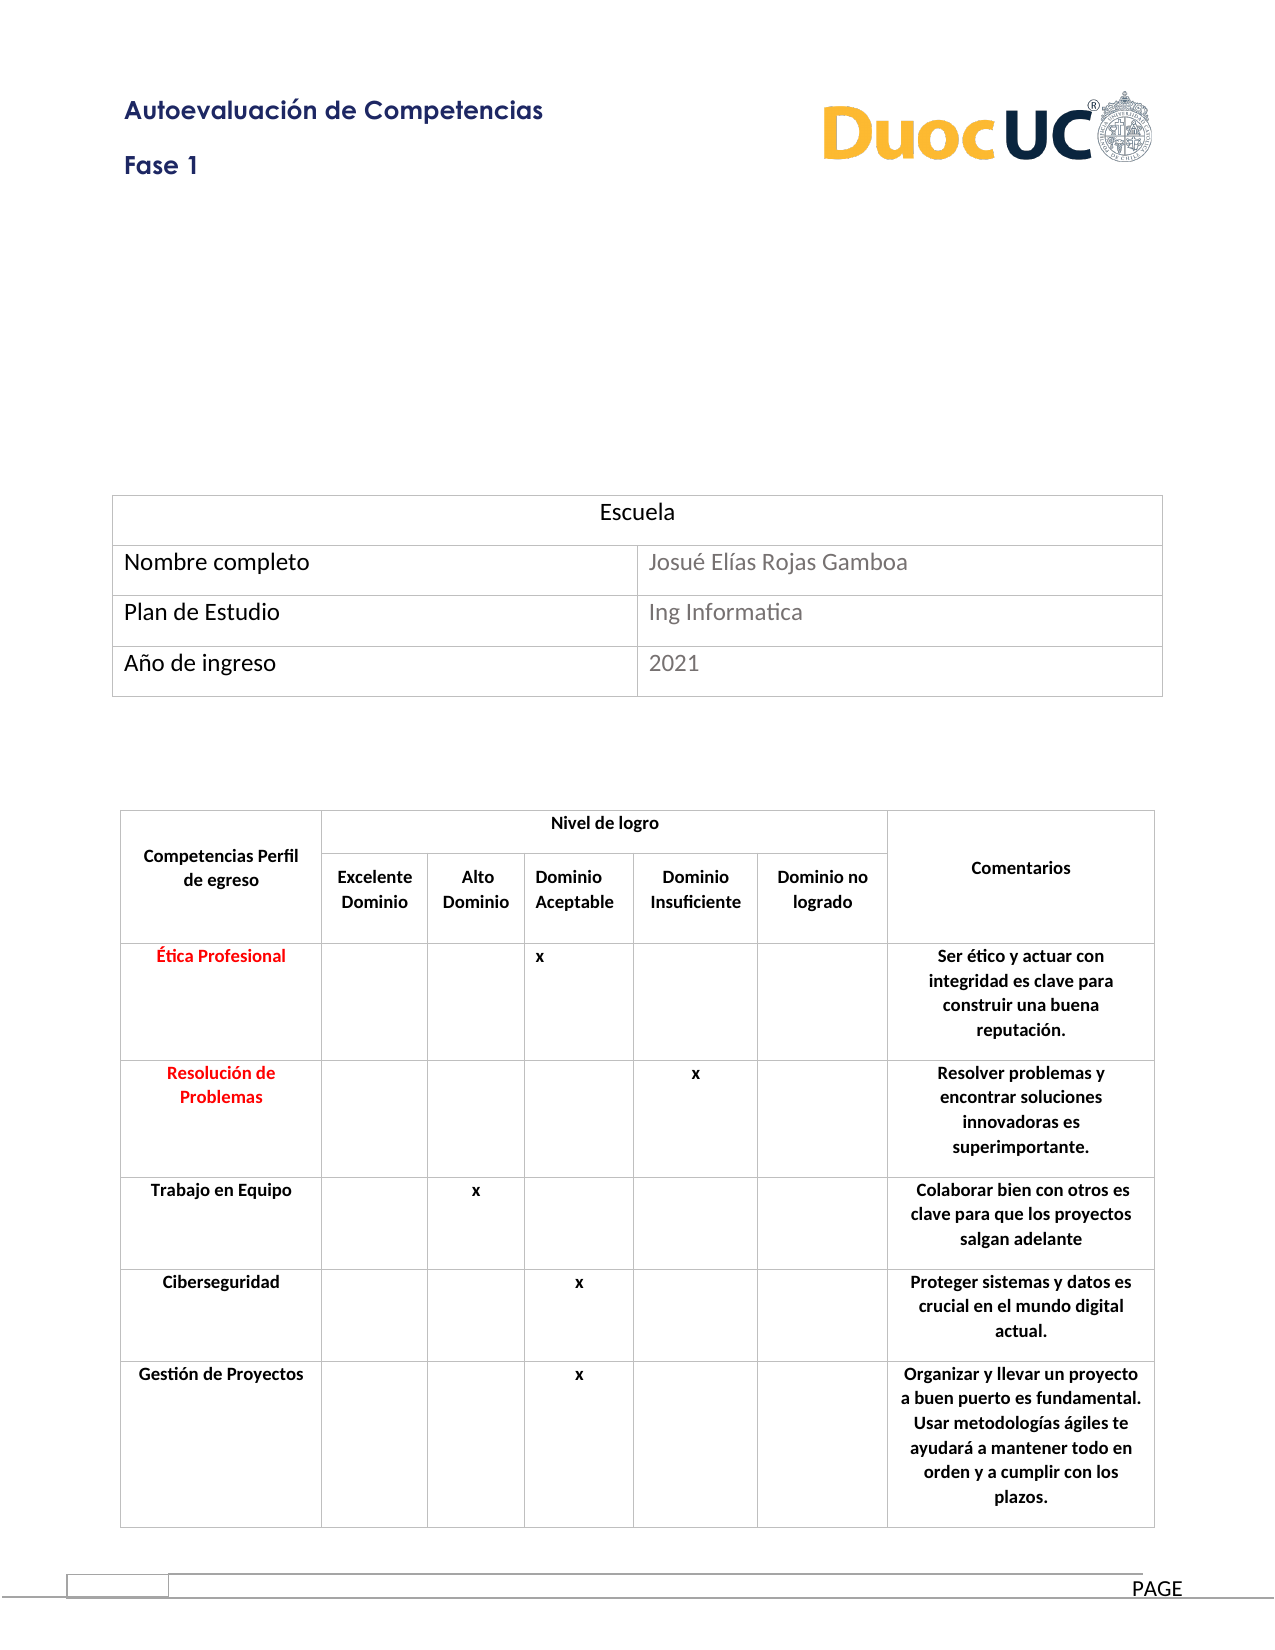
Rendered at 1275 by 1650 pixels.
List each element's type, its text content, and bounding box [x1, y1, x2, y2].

table_cell [428, 1061, 524, 1177]
table_cell [322, 1178, 427, 1269]
table_header Competencias Perfil de egreso [121, 811, 321, 943]
table_cell [758, 1178, 887, 1269]
table_cell [634, 1270, 757, 1361]
table_cell Plan de Estudio [113, 596, 637, 646]
table_cell Dominio no logrado [758, 854, 887, 943]
table_header Nivel de logro [322, 811, 887, 852]
table_cell Gestión de Proyectos [121, 1362, 321, 1527]
table_cell Colaborar bien con otros es clave para que los proyectos salgan adelante [888, 1178, 1154, 1269]
table_cell Resolver problemas y encontrar soluciones innovadoras es superimportante. [888, 1061, 1154, 1177]
table_cell x [525, 1362, 633, 1527]
table_cell [758, 1270, 887, 1361]
table_cell [525, 1178, 633, 1269]
table_cell [322, 1061, 427, 1177]
table_cell [634, 1362, 757, 1527]
table_cell Ing Informatica [638, 596, 1162, 646]
table_cell [428, 944, 524, 1060]
table_cell [758, 1362, 887, 1527]
table_cell Nombre completo [113, 546, 637, 595]
table_cell Dominio Insuficiente [634, 854, 757, 943]
table_cell [634, 944, 757, 1060]
table_cell Organizar y llevar un proyecto a buen puerto es fundamental. Usar metodologías ágiles te ayudará a mantener todo en orden y a cumplir con los plazos. [888, 1362, 1154, 1527]
table_cell Ciberseguridad [121, 1270, 321, 1361]
table_cell Alto Dominio [428, 854, 524, 943]
table_cell Dominio Aceptable [525, 854, 633, 943]
table_cell [322, 1270, 427, 1361]
table_cell Ser ético y actuar con integridad es clave para construir una buena reputación. [888, 944, 1154, 1060]
table_cell Josué Elías Rojas Gamboa [638, 546, 1162, 595]
table_cell [428, 1270, 524, 1361]
table_cell x [525, 944, 633, 1060]
table_cell Trabajo en Equipo [121, 1178, 321, 1269]
table_cell Ética Profesional [121, 944, 321, 1060]
table_cell [525, 1061, 633, 1177]
table_cell 2021 [638, 647, 1162, 696]
table_cell x [525, 1270, 633, 1361]
table_cell [428, 1362, 524, 1527]
table_header Escuela [113, 496, 1162, 545]
table_cell [634, 1178, 757, 1269]
table_cell Resolución de Problemas [121, 1061, 321, 1177]
table_cell Proteger sistemas y datos es crucial en el mundo digital actual. [888, 1270, 1154, 1361]
table_header Comentarios [888, 811, 1154, 943]
picture [824, 91, 1152, 162]
table_cell x [634, 1061, 757, 1177]
table_cell [758, 1061, 887, 1177]
table_cell [758, 944, 887, 1060]
table_cell Año de ingreso [113, 647, 637, 696]
table_cell [322, 1362, 427, 1527]
table_cell x [428, 1178, 524, 1269]
table_cell [322, 944, 427, 1060]
table_cell Excelente Dominio [322, 854, 427, 943]
